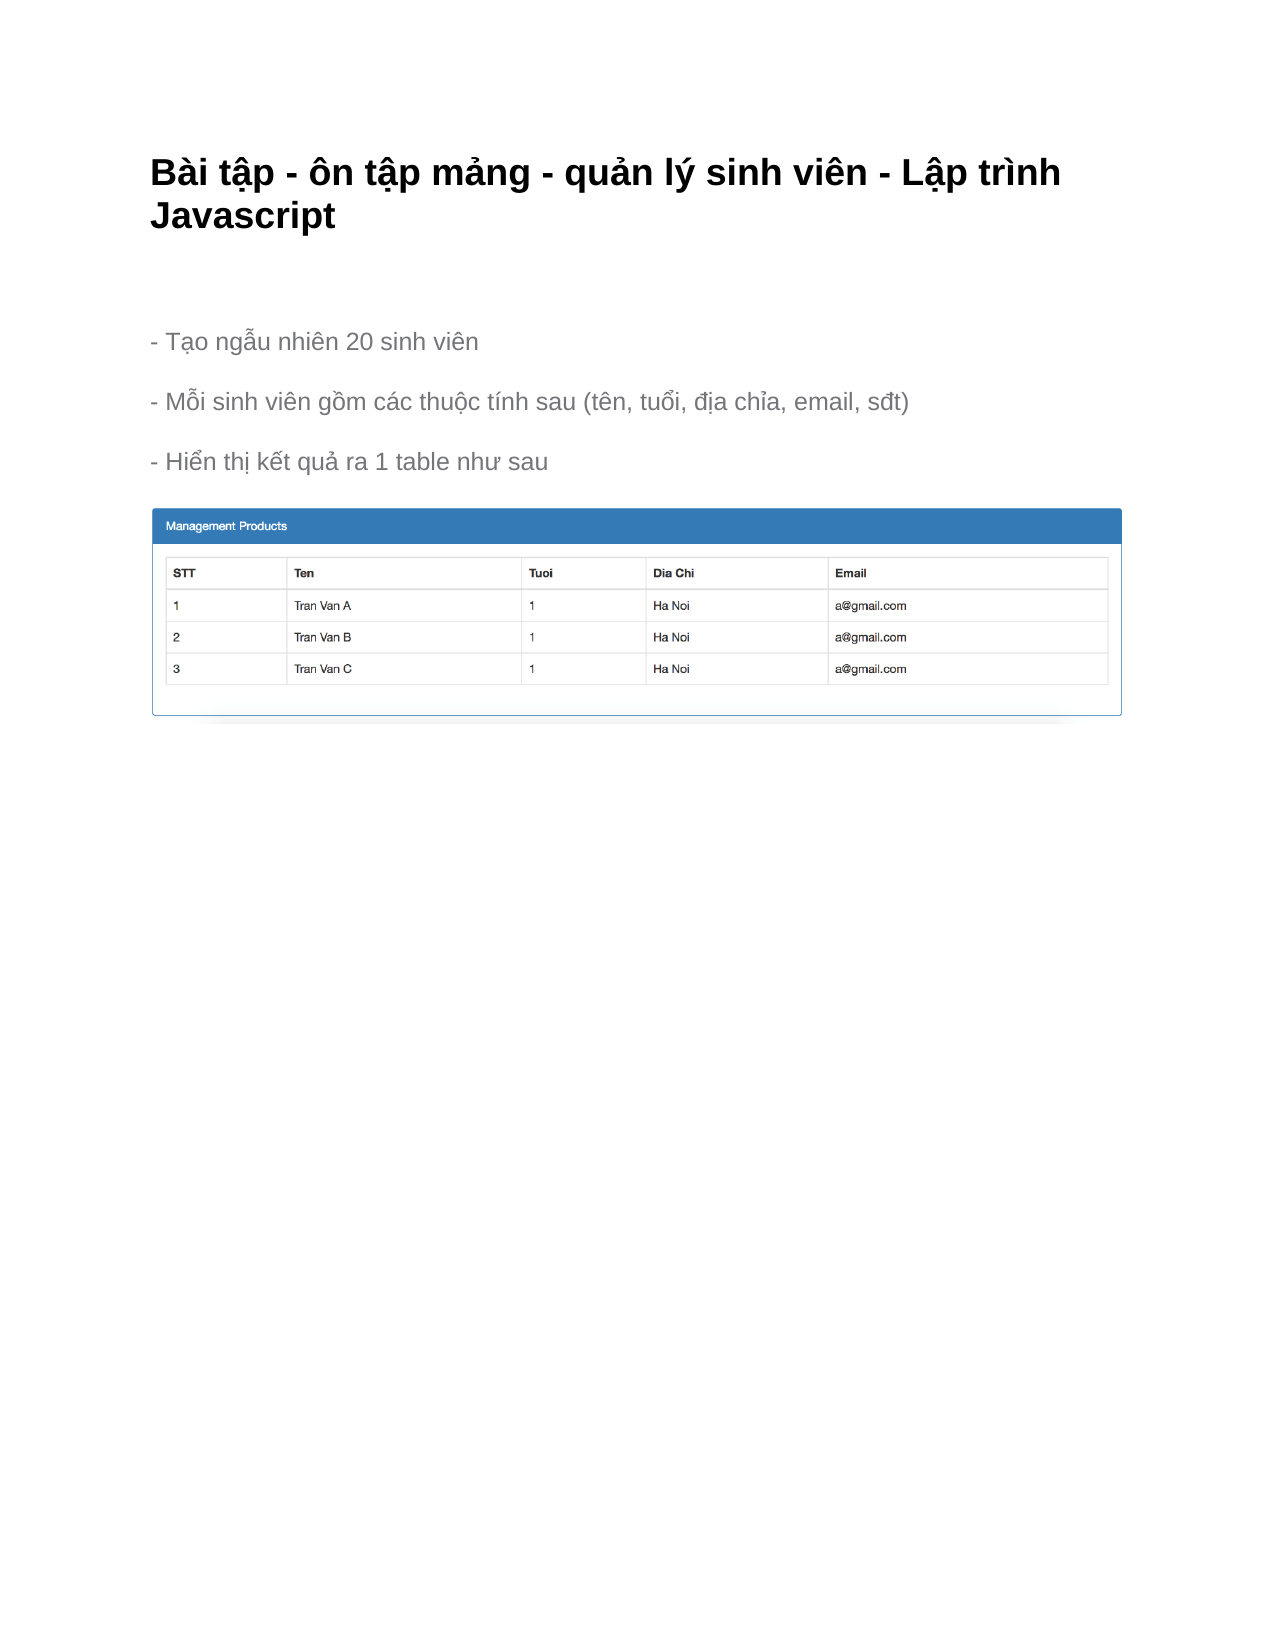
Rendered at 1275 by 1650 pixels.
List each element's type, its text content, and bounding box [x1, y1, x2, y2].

text Bài tập - ôn tập mảng - quản lý sinh viên - Lập trình Javascript [150, 150, 1125, 236]
picture [150, 506, 1125, 724]
text - Mỗi sinh viên gồm các thuộc tính sau (tên, tuổi, địa chỉa, email, sđt) [150, 387, 1125, 416]
text - Hiển thị kết quả ra 1 table như sau [150, 447, 1125, 476]
text - Tạo ngẫu nhiên 20 sinh viên [150, 327, 1125, 356]
